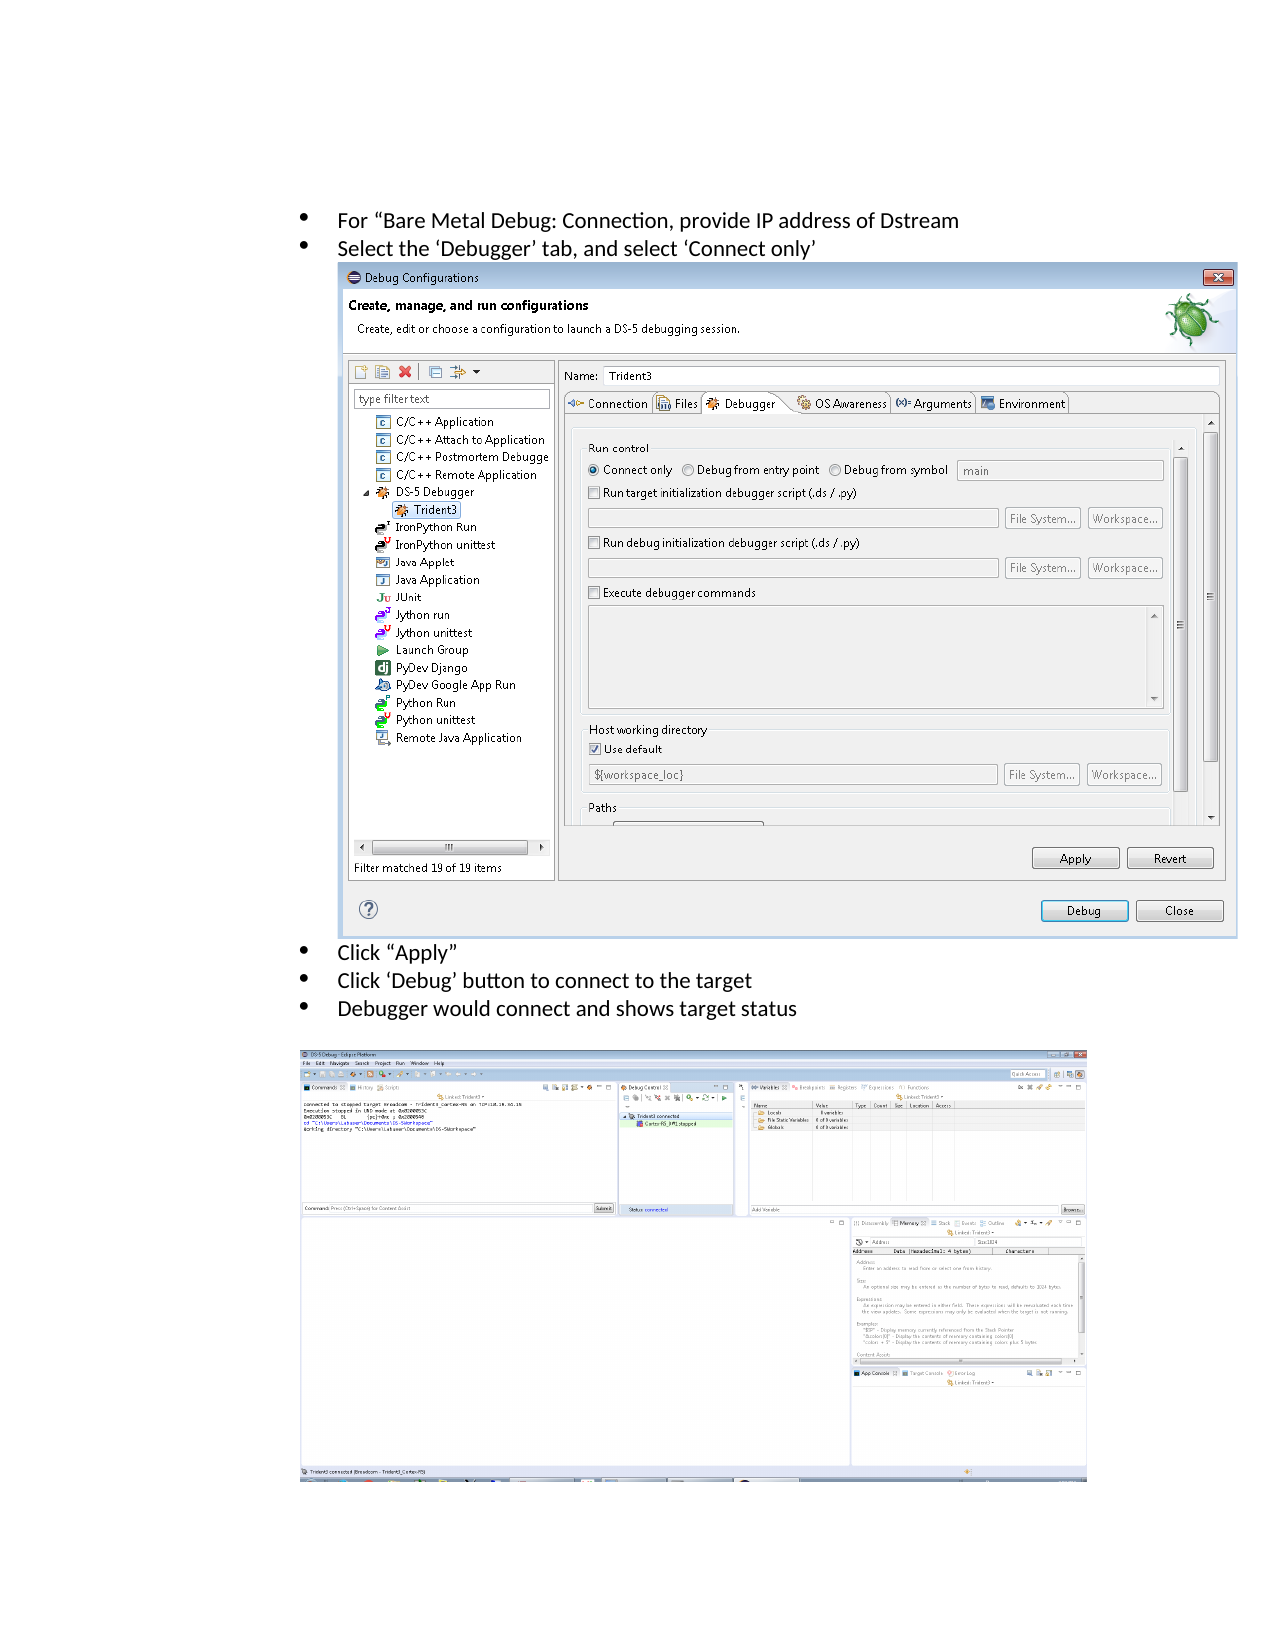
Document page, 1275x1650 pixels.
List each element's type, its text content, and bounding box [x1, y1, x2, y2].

list Click “Apply” [300, 938, 1087, 967]
list Click ‘Debug’ button to connect to the target [300, 967, 1087, 994]
list Select the ‘Debugger’ tab, and select ‘Connect only’ [300, 234, 1087, 262]
picture [337, 262, 1238, 939]
list Debugger would connect and shows target status [300, 994, 1087, 1023]
list For “Bare Metal Debug: Connection, provide IP address of Dstream [300, 206, 1087, 234]
picture [300, 1050, 1087, 1482]
